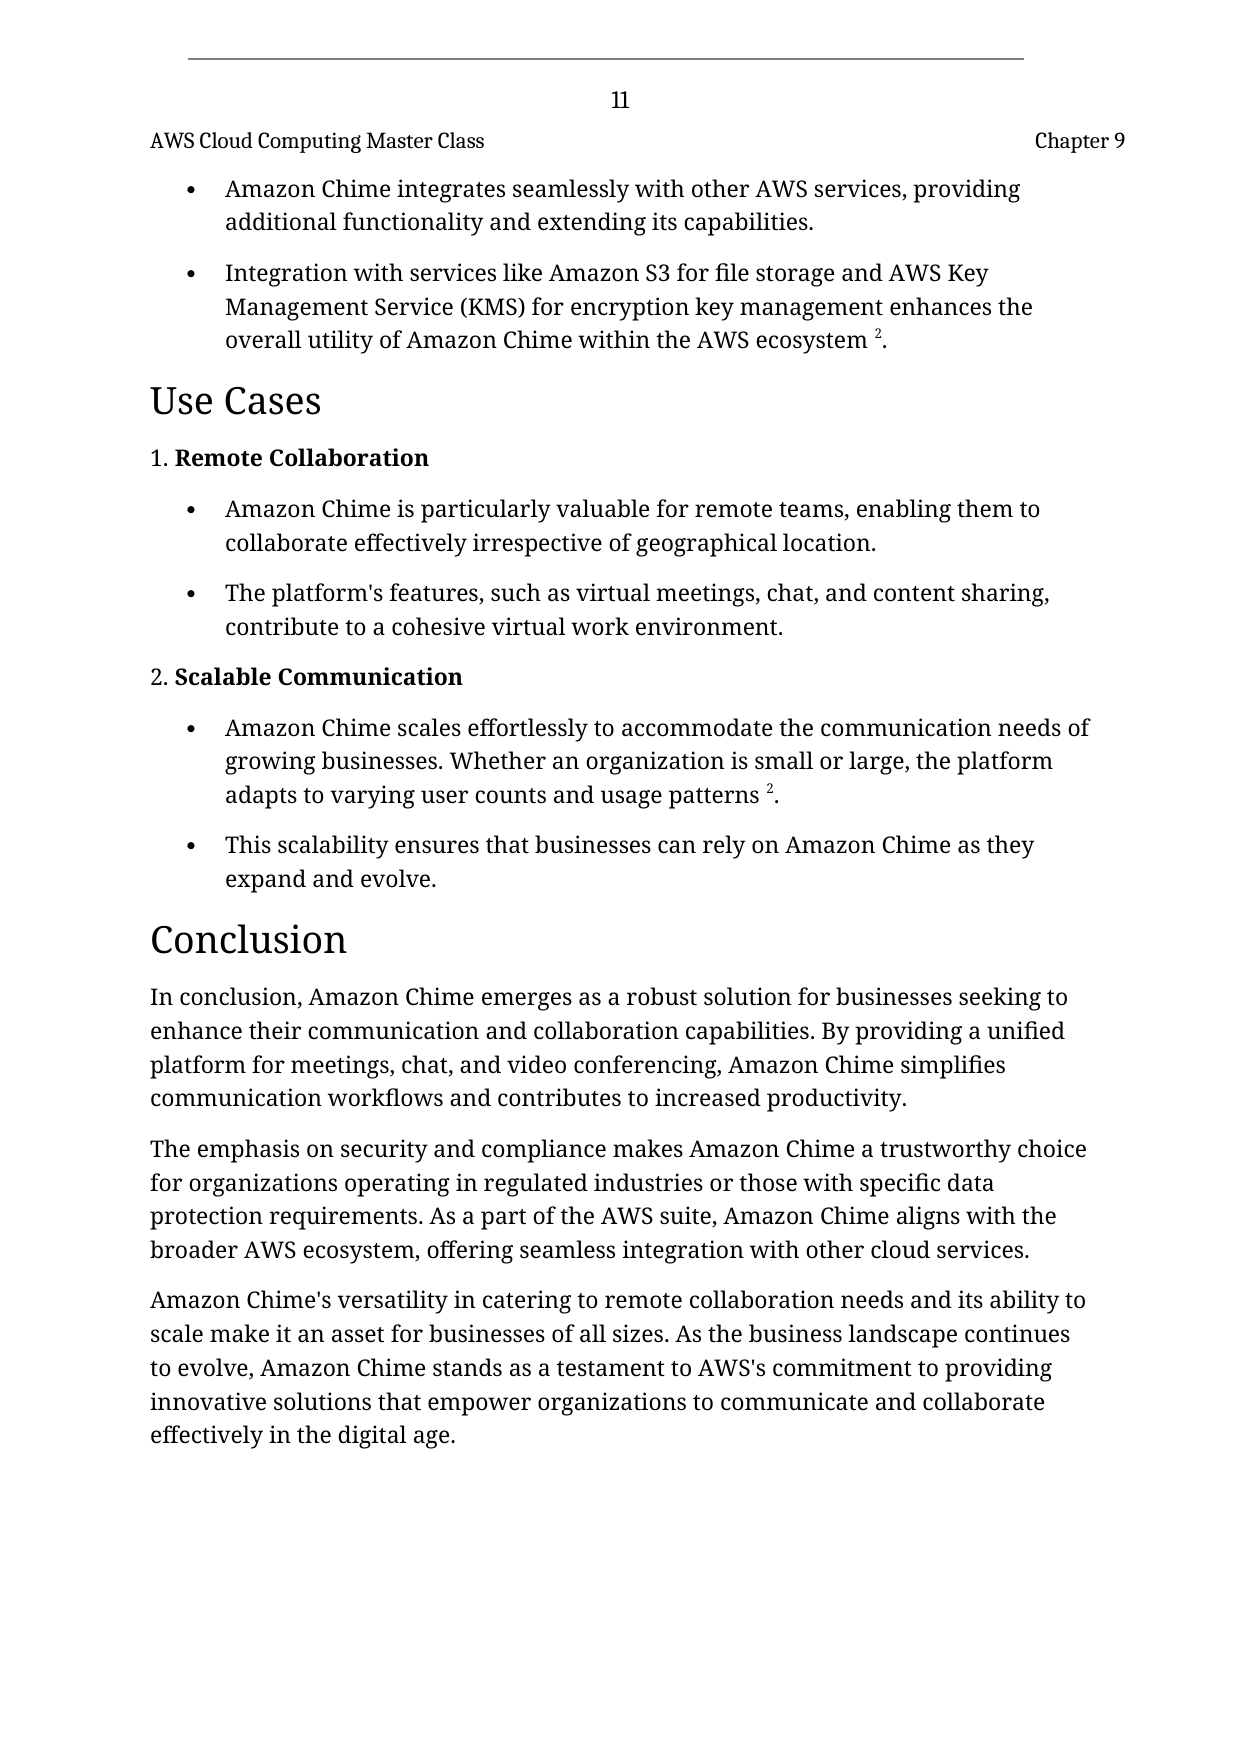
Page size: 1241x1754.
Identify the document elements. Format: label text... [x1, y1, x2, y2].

text 1. Remote Collaboration [150, 442, 1090, 473]
list This scalability ensures that businesses can rely on Amazon Chime as they expand and evolve. [187, 829, 1090, 894]
text Amazon Chime's versatility in catering to remote collaboration needs and its ability to scale make it an asset for businesses of all sizes. As the business landscape continues to evolve, Amazon Chime stands as a testament to AWS's commitment to providing innovative solutions that empower organizations to communicate and collaborate effectively in the digital age. [150, 1284, 1090, 1451]
list Amazon Chime integrates seamlessly with other AWS services, providing additional functionality and extending its capabilities. [187, 173, 1090, 238]
text Use Cases [150, 375, 1090, 426]
list Integration with services like Amazon S3 for file storage and AWS Key Management Service (KMS) for encryption key management enhances the overall utility of Amazon Chime within the AWS ecosystem 2. [187, 257, 1090, 356]
text In conclusion, Amazon Chime emerges as a robust solution for businesses seeking to enhance their communication and collaboration capabilities. By providing a unified platform for meetings, chat, and video conferencing, Amazon Chime simplifies communication workflows and contributes to increased productivity. [150, 981, 1090, 1114]
list Amazon Chime scales effortlessly to accommodate the communication needs of growing businesses. Whether an organization is small or large, the platform adapts to varying user counts and usage patterns 2. [187, 711, 1090, 810]
list The platform's features, such as virtual meetings, chat, and content sharing, contribute to a cohesive virtual work environment. [187, 577, 1090, 642]
text The emphasis on security and compliance makes Amazon Chime a trustworthy choice for organizations operating in regulated industries or those with specific data protection requirements. As a part of the AWS suite, Amazon Chime aligns with the broader AWS ecosystem, offering seamless integration with other cloud services. [150, 1133, 1090, 1265]
text Conclusion [150, 913, 1090, 964]
list Amazon Chime is particularly valuable for remote teams, enabling them to collaborate effectively irrespective of geographical location. [187, 493, 1090, 558]
text 2. Scalable Communication [150, 661, 1090, 692]
